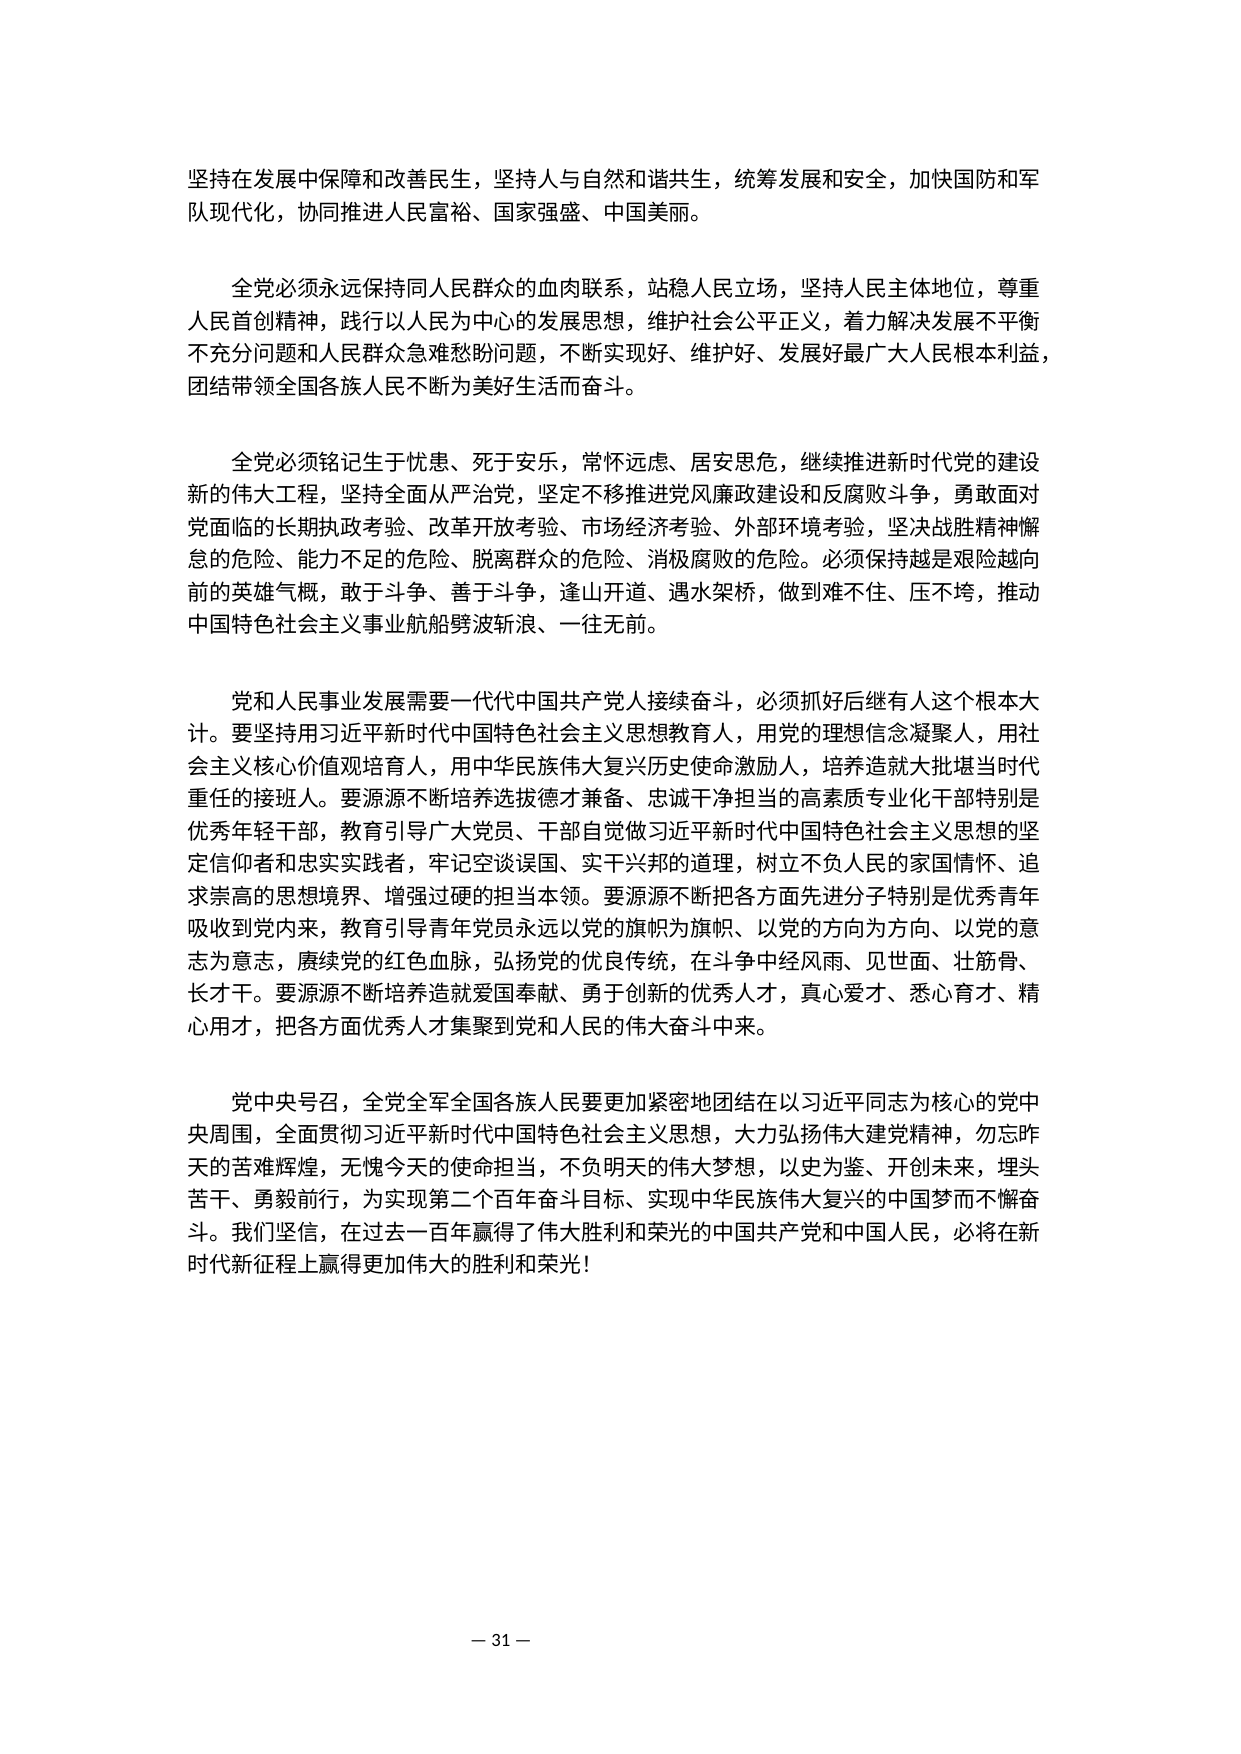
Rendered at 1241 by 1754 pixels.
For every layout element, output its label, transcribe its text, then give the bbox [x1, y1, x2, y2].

text 全党必须铭记生于忧患、死于安乐，常怀远虑、居安思危，继续推进新时代党的建设新的伟大工程，坚持全面从严治党，坚定不移推进党风廉政建设和反腐败斗争，勇敢面对党面临的长期执政考验、改革开放考验、市场经济考验、外部环境考验，坚决战胜精神懈怠的危险、能力不足的危险、脱离群众的危险、消极腐败的危险。必须保持越是艰险越向前的英雄气概，敢于斗争、善于斗争，逢山开道、遇水架桥，做到难不住、压不垮，推动中国特色社会主义事业航船劈波斩浪、一往无前。 [187, 444, 1053, 639]
text 党中央号召，全党全军全国各族人民要更加紧密地团结在以习近平同志为核心的党中央周围，全面贯彻习近平新时代中国特色社会主义思想，大力弘扬伟大建党精神，勿忘昨天的苦难辉煌，无愧今天的使命担当，不负明天的伟大梦想，以史为鉴、开创未来，埋头苦干、勇毅前行，为实现第二个百年奋斗目标、实现中华民族伟大复兴的中国梦而不懈奋斗。我们坚信，在过去一百年赢得了伟大胜利和荣光的中国共产党和中国人民，必将在新时代新征程上赢得更加伟大的胜利和荣光！ [187, 1084, 1053, 1279]
text 全党必须永远保持同人民群众的血肉联系，站稳人民立场，坚持人民主体地位，尊重人民首创精神，践行以人民为中心的发展思想，维护社会公平正义，着力解决发展不平衡不充分问题和人民群众急难愁盼问题，不断实现好、维护好、发展好最广大人民根本利益，团结带领全国各族人民不断为美好生活而奋斗。 [187, 271, 1053, 401]
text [187, 162, 1053, 227]
text 党和人民事业发展需要一代代中国共产党人接续奋斗，必须抓好后继有人这个根本大计。要坚持用习近平新时代中国特色社会主义思想教育人，用党的理想信念凝聚人，用社会主义核心价值观培育人，用中华民族伟大复兴历史使命激励人，培养造就大批堪当时代重任的接班人。要源源不断培养选拔德才兼备、忠诚干净担当的高素质专业化干部特别是优秀年轻干部，教育引导广大党员、干部自觉做习近平新时代中国特色社会主义思想的坚定信仰者和忠实实践者，牢记空谈误国、实干兴邦的道理，树立不负人民的家国情怀、追求崇高的思想境界、增强过硬的担当本领。要源源不断把各方面先进分子特别是优秀青年吸收到党内来，教育引导青年党员永远以党的旗帜为旗帜、以党的方向为方向、以党的意志为意志，赓续党的红色血脉，弘扬党的优良传统，在斗争中经风雨、见世面、壮筋骨、长才干。要源源不断培养造就爱国奉献、勇于创新的优秀人才，真心爱才、悉心育才、精心用才，把各方面优秀人才集聚到党和人民的伟大奋斗中来。 [187, 683, 1053, 1041]
